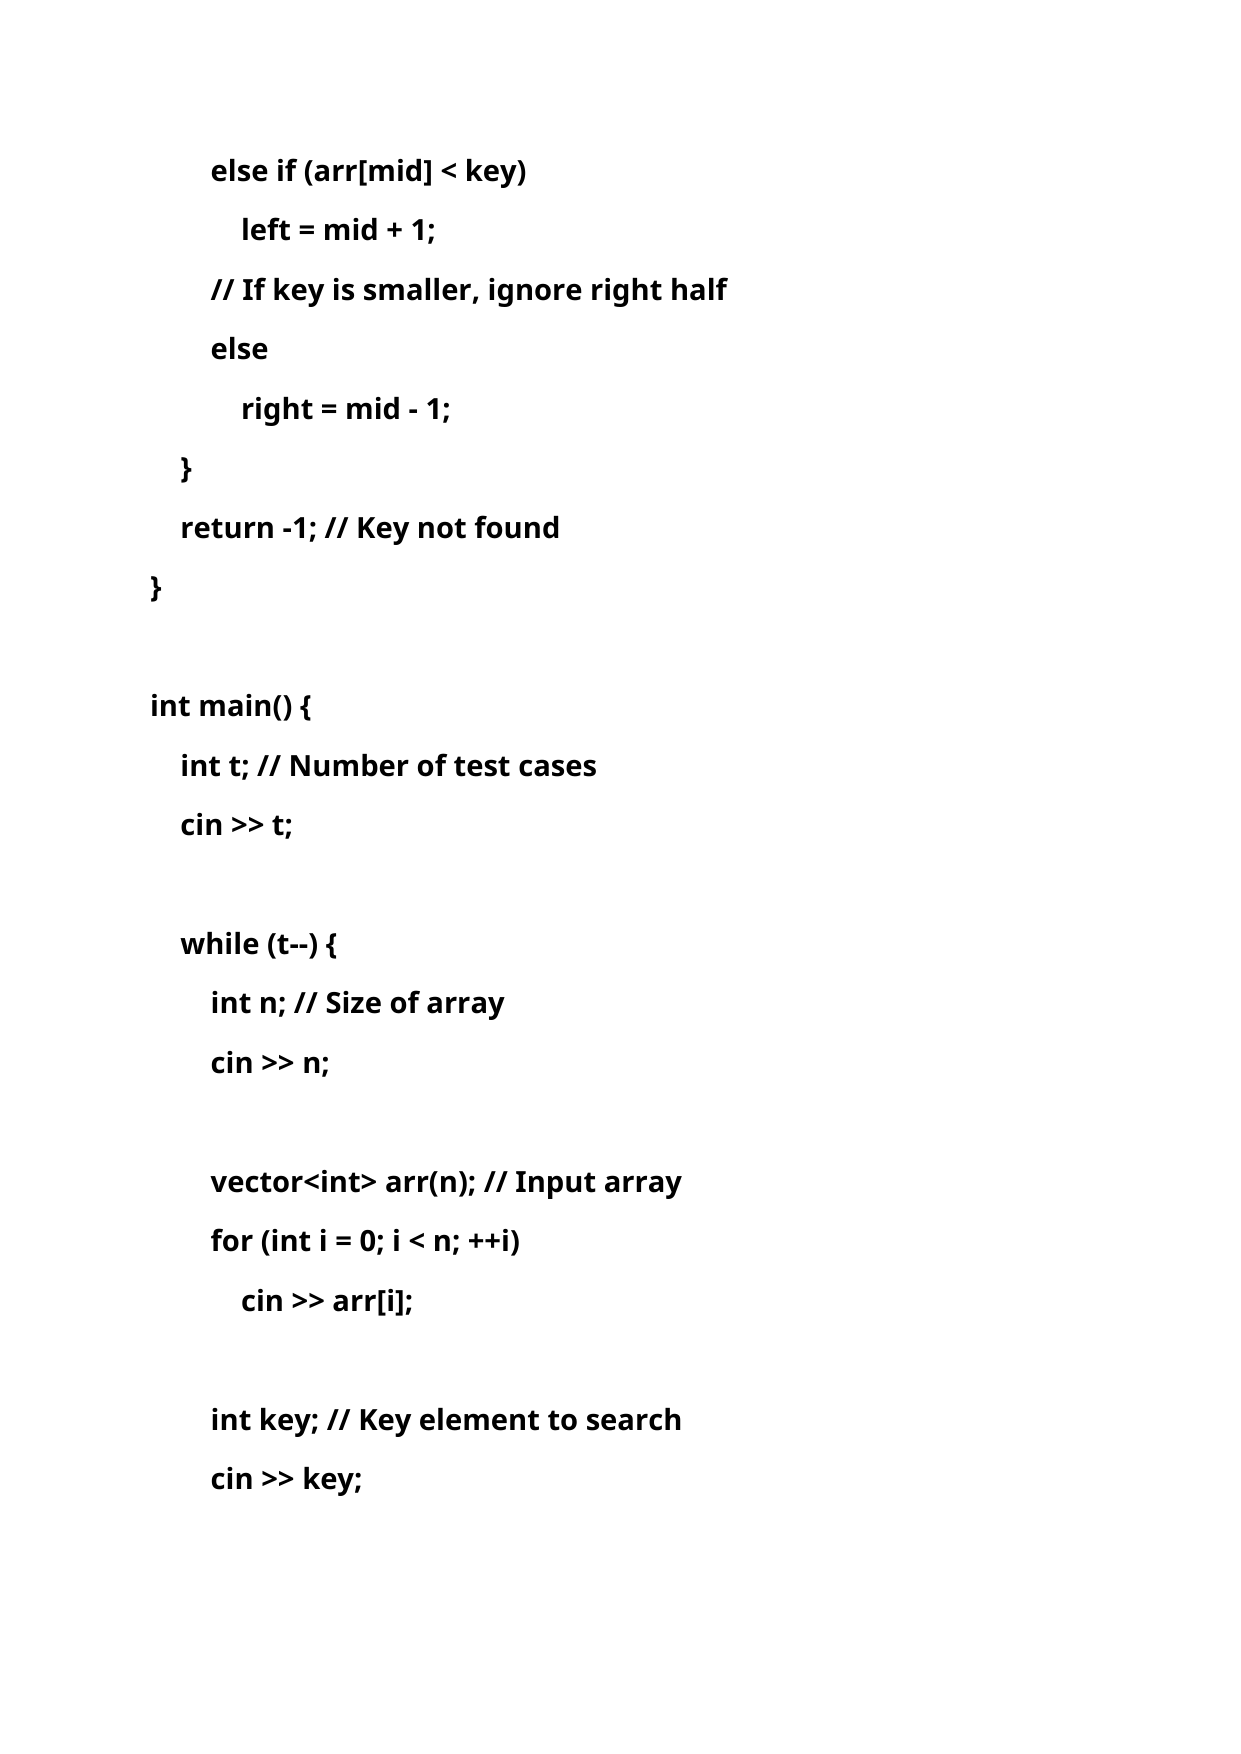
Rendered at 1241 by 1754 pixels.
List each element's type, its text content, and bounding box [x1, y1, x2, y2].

text else if (arr[mid] < key) [150, 150, 1090, 190]
text int main() { [150, 685, 1090, 725]
text while (t--) { [150, 923, 1090, 963]
text // If key is smaller, ignore right half [150, 269, 1090, 309]
text } [150, 566, 1090, 606]
text int key; // Key element to search [150, 1399, 1090, 1439]
text cin >> n; [150, 1042, 1090, 1082]
text return -1; // Key not found [150, 507, 1090, 547]
text int n; // Size of array [150, 983, 1090, 1022]
text cin >> arr[i]; [150, 1280, 1090, 1320]
text vector<int> arr(n); // Input array [150, 1161, 1090, 1201]
text else [150, 328, 1090, 368]
text int t; // Number of test cases [150, 745, 1090, 784]
text right = mid - 1; [150, 388, 1090, 428]
text cin >> t; [150, 804, 1090, 844]
text left = mid + 1; [150, 209, 1090, 249]
text cin >> key; [150, 1458, 1090, 1498]
text } [150, 447, 1090, 487]
text for (int i = 0; i < n; ++i) [150, 1221, 1090, 1260]
